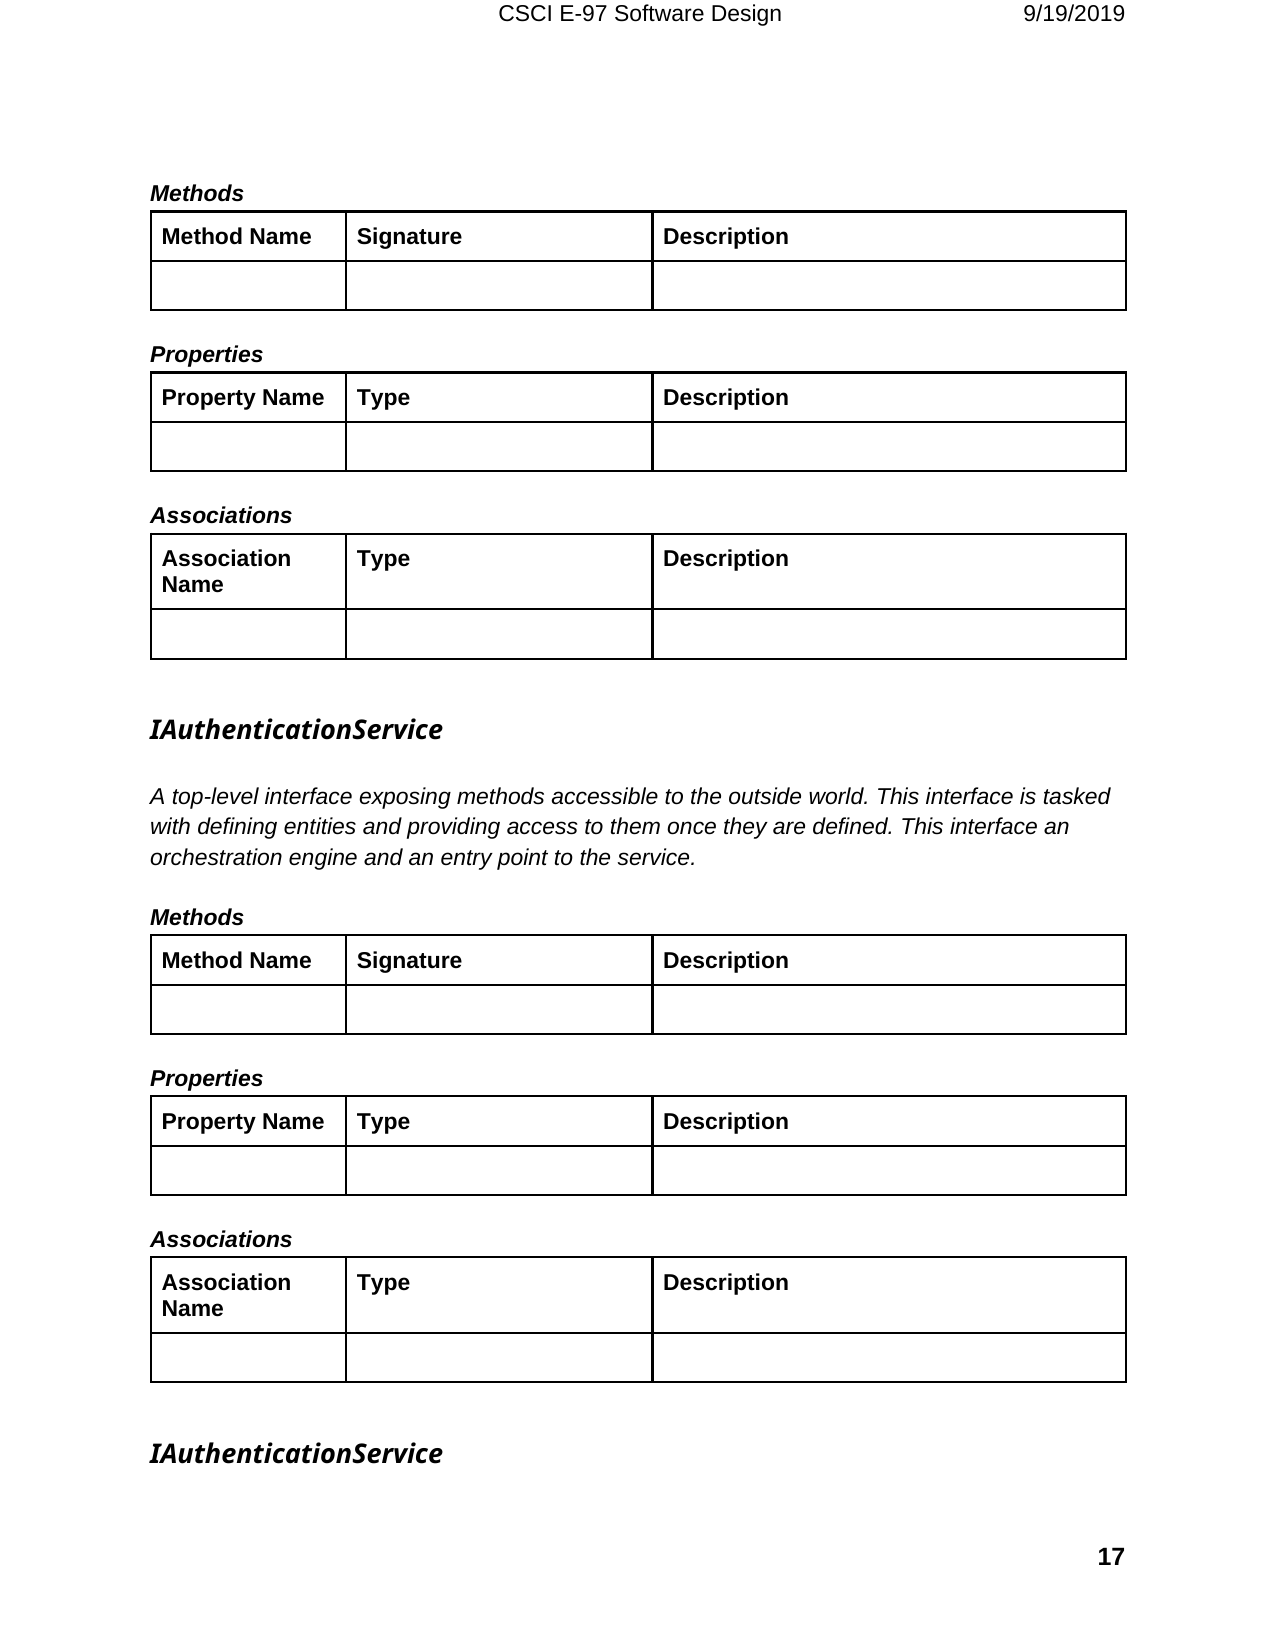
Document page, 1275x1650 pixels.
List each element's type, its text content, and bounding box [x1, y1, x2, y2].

table_cell [654, 610, 1125, 657]
table_cell [347, 262, 651, 309]
table_header Signature [347, 936, 651, 983]
text Properties [150, 341, 1125, 368]
table_header Association Name [152, 1258, 345, 1332]
table_cell [152, 986, 345, 1033]
subtitle IAuthenticationService [150, 711, 1125, 747]
table_header Description [654, 1097, 1125, 1144]
table_cell [152, 423, 345, 470]
text Properties [150, 1065, 1125, 1091]
table_cell [347, 610, 651, 657]
table_header Description [654, 1258, 1125, 1332]
table_cell [347, 1334, 651, 1381]
table_header Type [347, 535, 651, 608]
table_header Method Name [152, 936, 345, 983]
table_header Type [347, 1097, 651, 1144]
text Associations [150, 502, 1125, 529]
table_cell [654, 1334, 1125, 1381]
table_header Type [347, 1258, 651, 1332]
table_header Property Name [152, 374, 345, 421]
subtitle IAuthenticationService [150, 1434, 1125, 1471]
table_cell [152, 1147, 345, 1194]
text Methods [150, 904, 1125, 930]
table_cell [347, 986, 651, 1033]
table_header Description [654, 936, 1125, 983]
table_header Type [347, 374, 651, 421]
table_cell [654, 423, 1125, 470]
table_cell [654, 1147, 1125, 1194]
text A top-level interface exposing methods accessible to the outside world. This interface is tasked with defining entities and providing access to them once they are defined. This interface an orchestration engine and an entry point to the service. [150, 783, 1125, 870]
table_header Signature [347, 213, 651, 260]
table_cell [347, 423, 651, 470]
table_header Description [654, 535, 1125, 608]
table_cell [654, 986, 1125, 1033]
text Associations [150, 1226, 1125, 1252]
table_cell [654, 262, 1125, 309]
table_header Description [654, 374, 1125, 421]
table_cell [152, 1334, 345, 1381]
table_cell [152, 262, 345, 309]
table_header Association Name [152, 535, 345, 608]
table_cell [152, 610, 345, 657]
table_header Method Name [152, 213, 345, 260]
table_cell [347, 1147, 651, 1194]
table_header Property Name [152, 1097, 345, 1144]
table_header Description [654, 213, 1125, 260]
text Methods [150, 180, 1125, 207]
